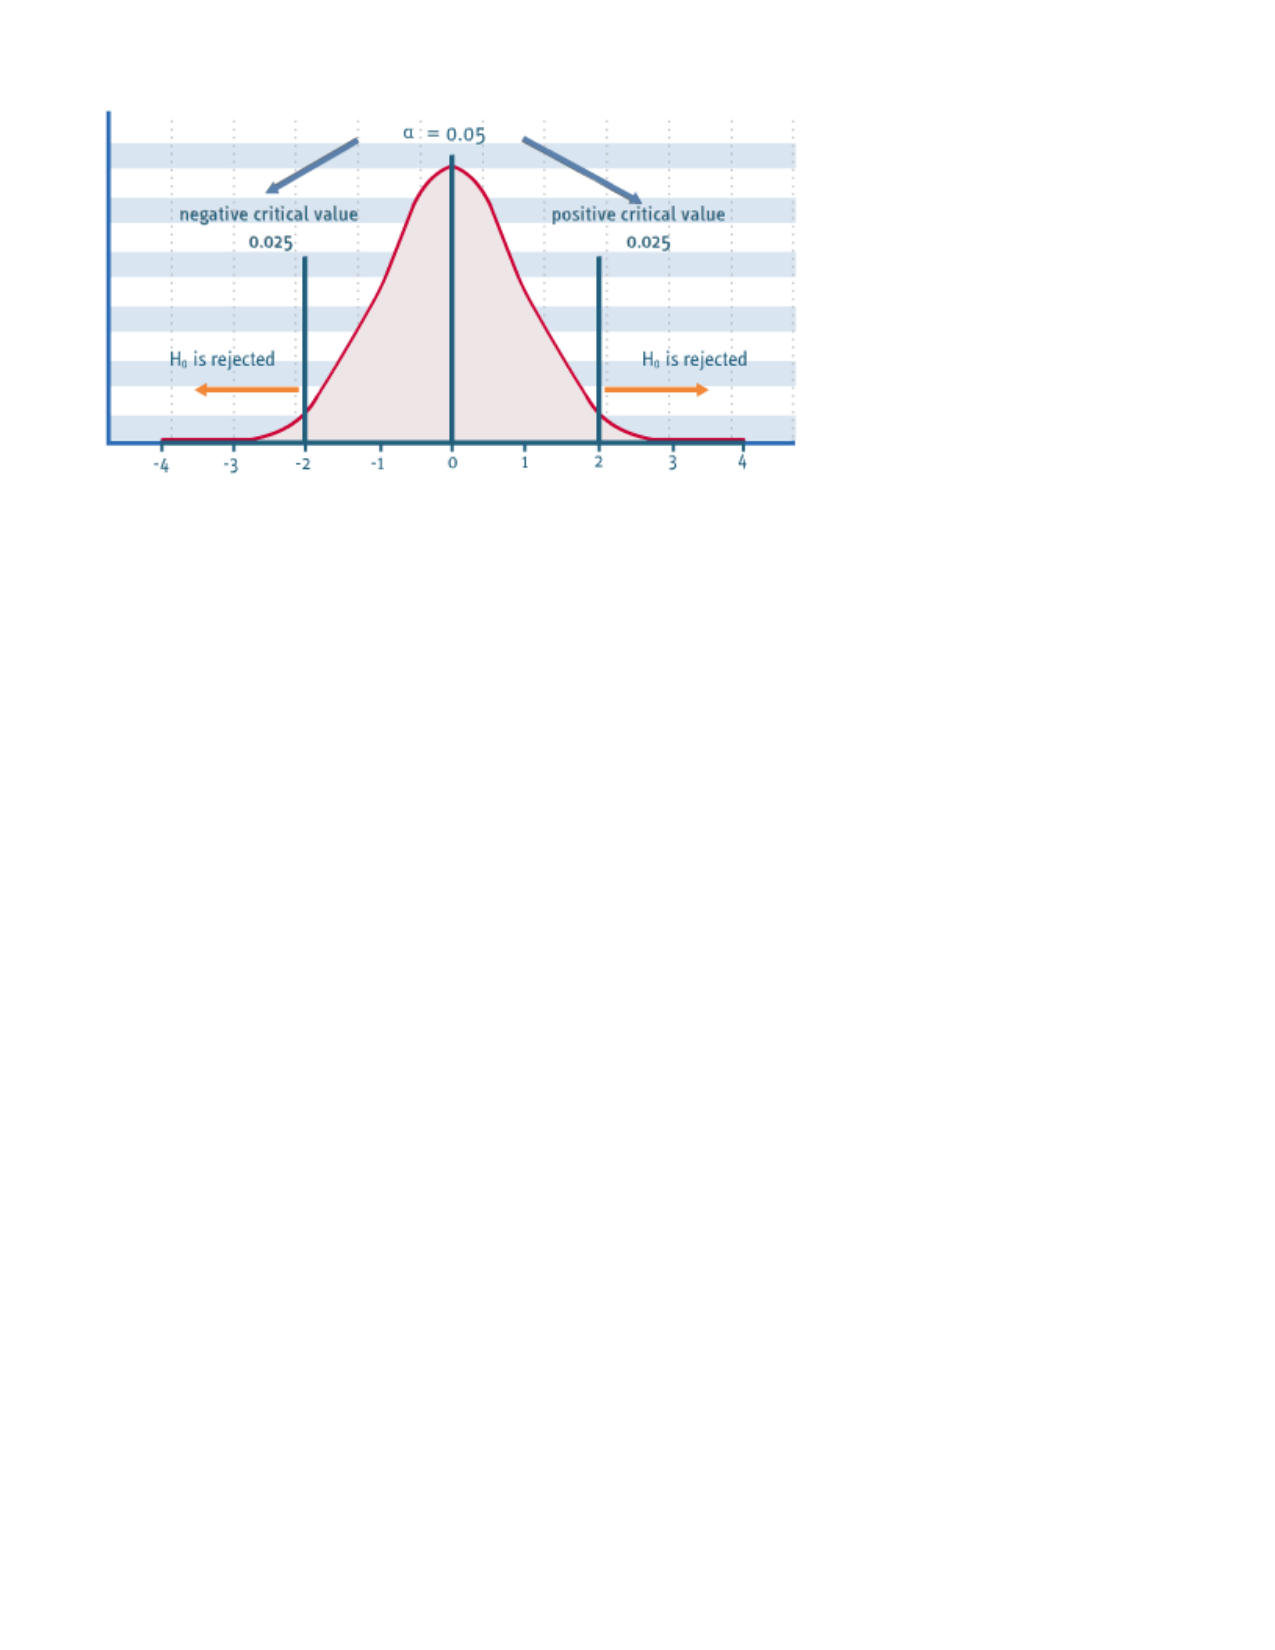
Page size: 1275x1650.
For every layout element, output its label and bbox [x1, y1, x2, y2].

picture [93, 93, 811, 479]
